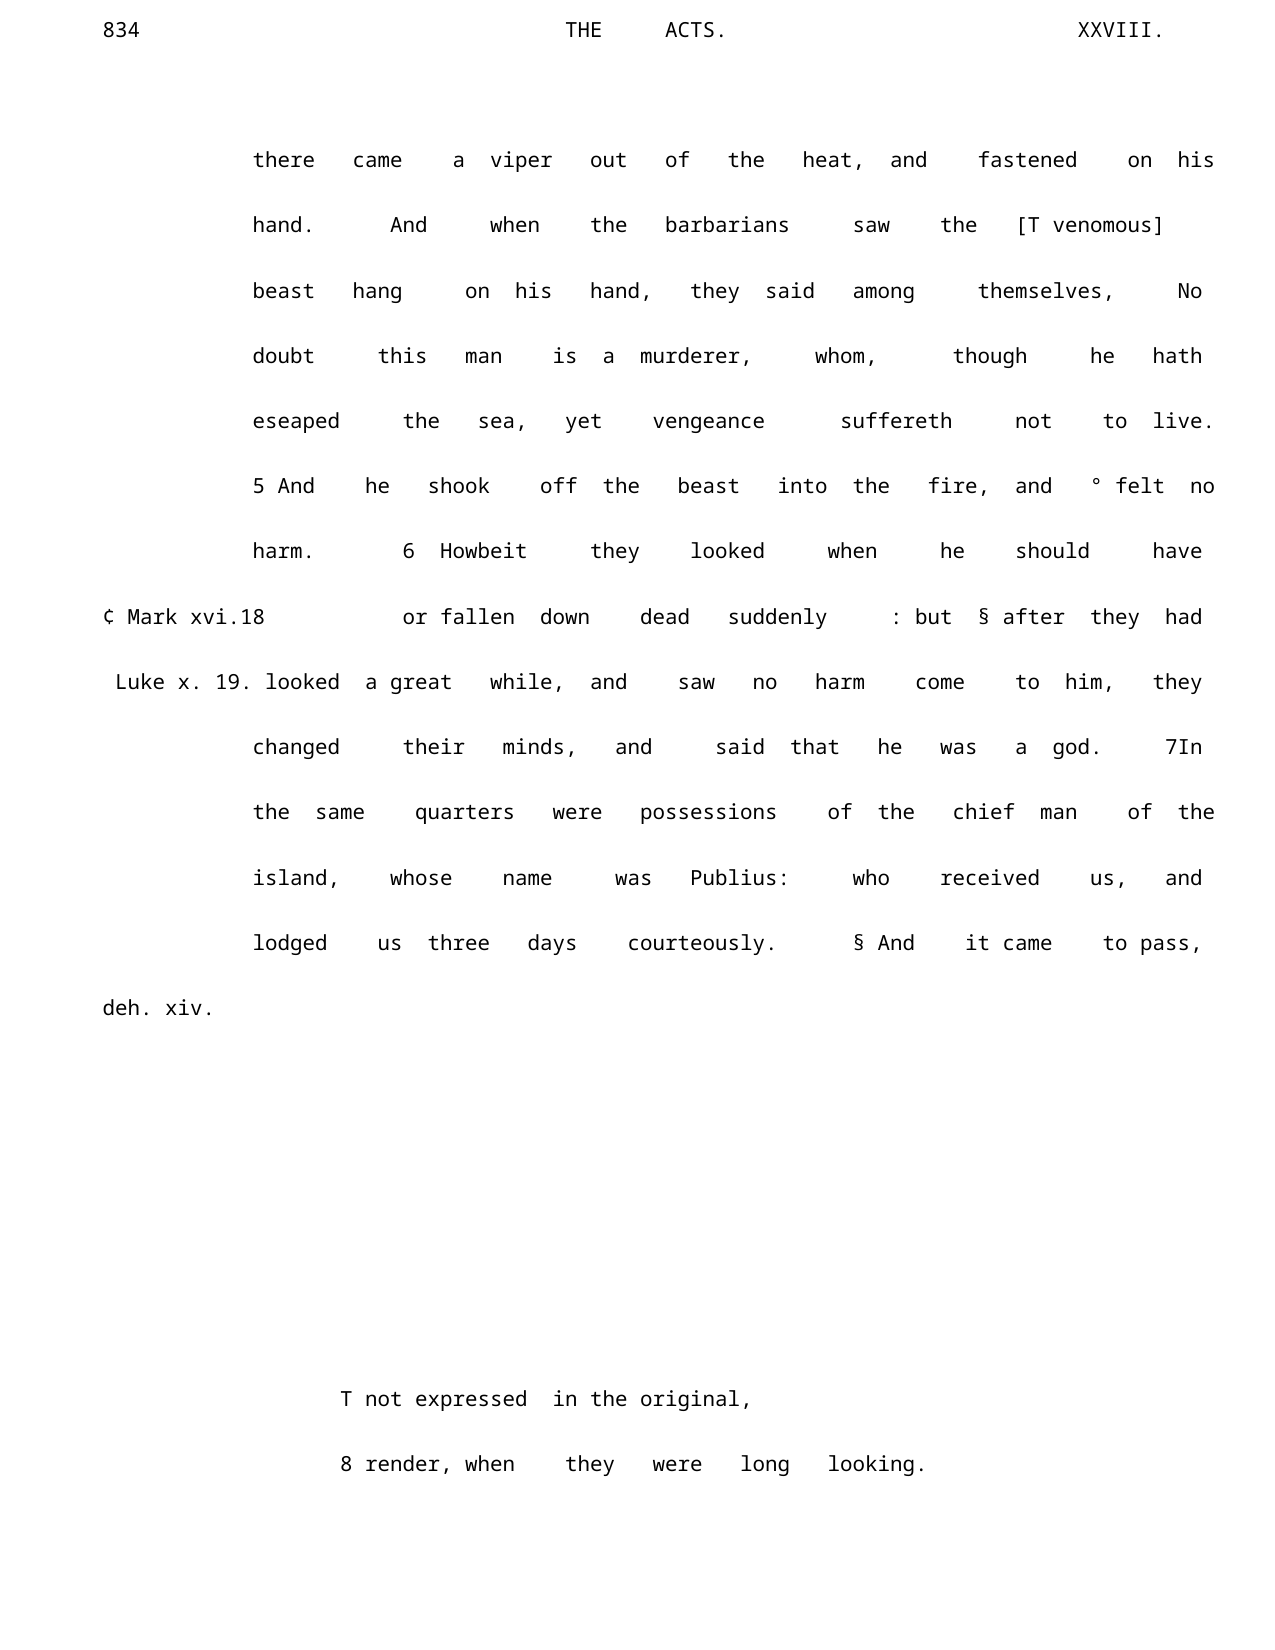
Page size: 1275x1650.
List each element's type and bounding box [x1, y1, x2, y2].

text [15, 15, 1260, 1608]
